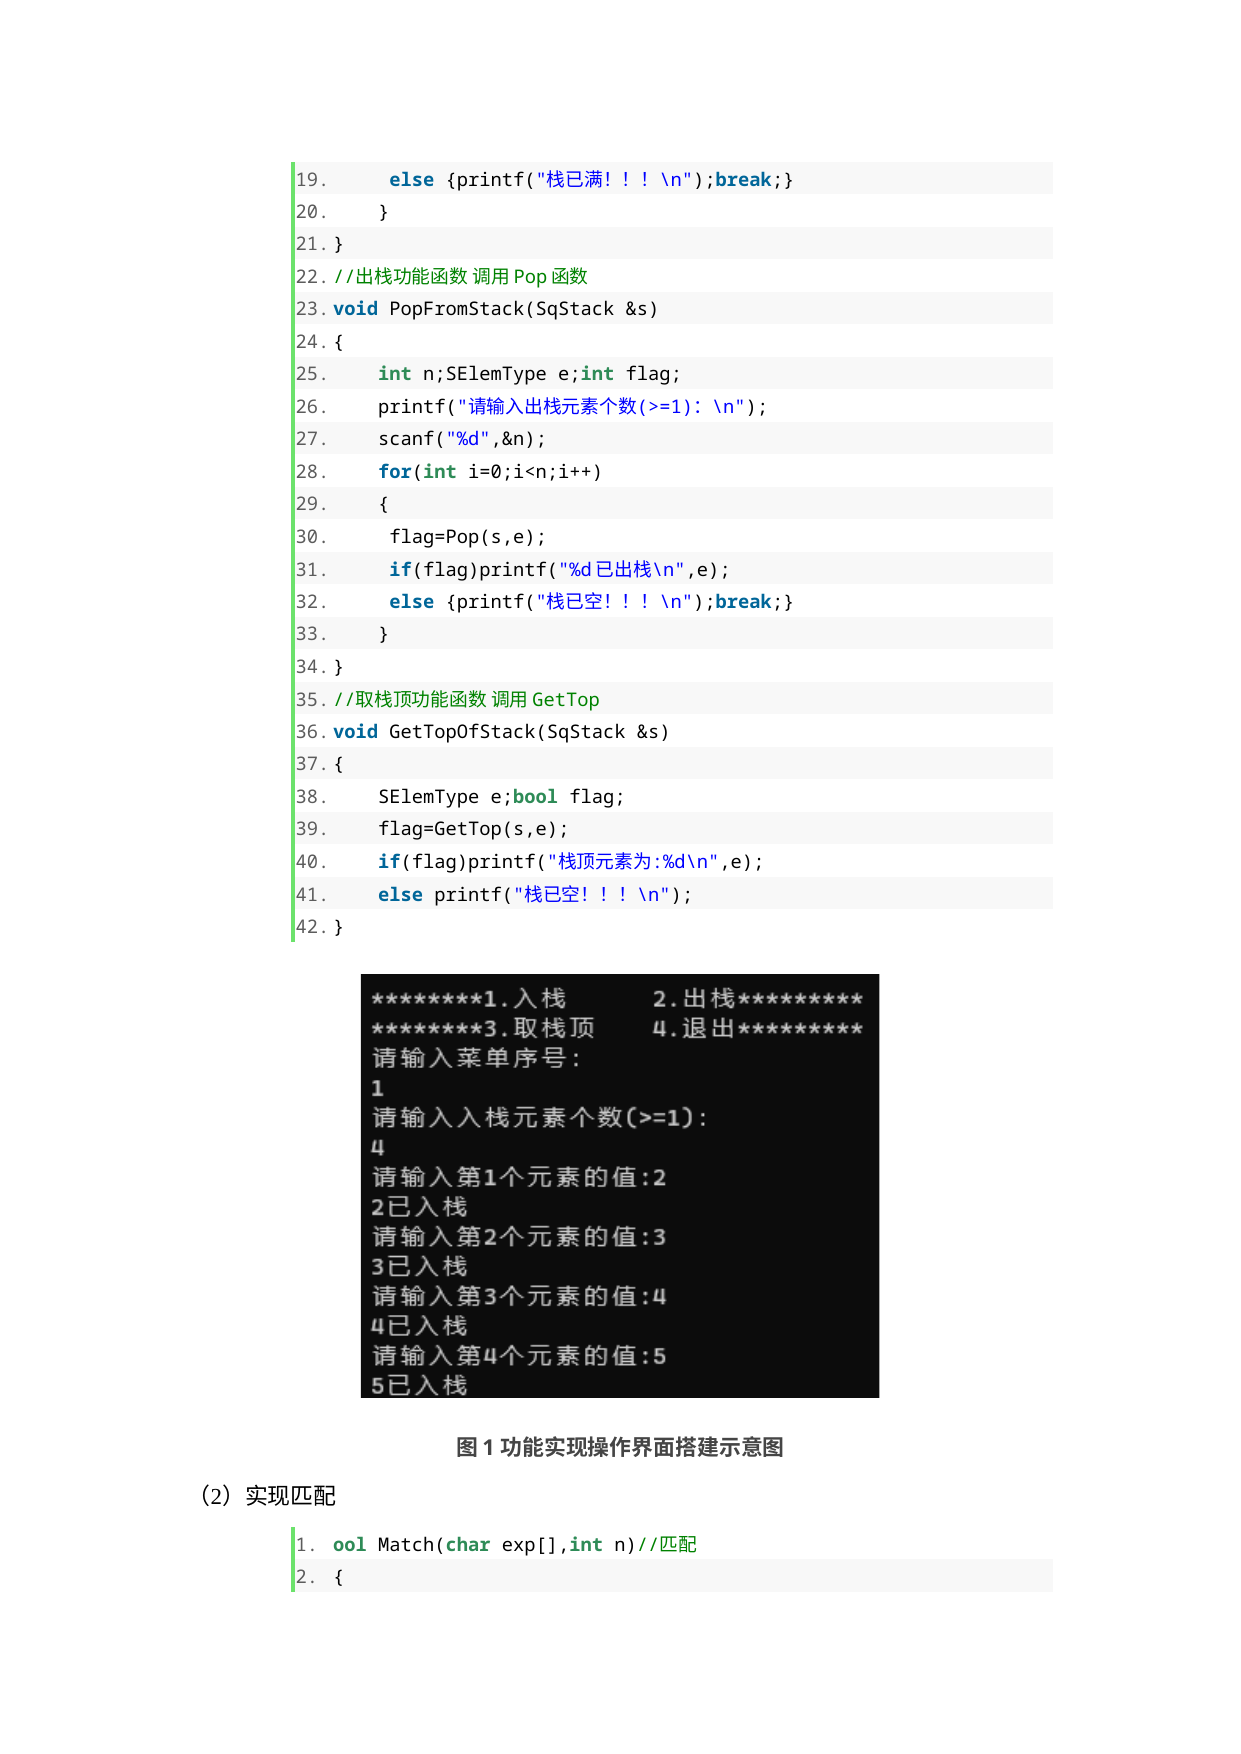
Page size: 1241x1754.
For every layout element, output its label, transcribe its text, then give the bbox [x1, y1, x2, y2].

list { [295, 487, 1053, 519]
list { [295, 747, 1053, 779]
list SElemType e;bool flag; [295, 779, 1053, 812]
list //取栈顶功能函数 调用GetTop [295, 682, 1053, 714]
list { [295, 1559, 1053, 1592]
list //出栈功能函数 调用Pop函数 [295, 259, 1053, 292]
list else {printf("栈已空！！！\n");break;} [295, 584, 1053, 617]
list } [295, 909, 1053, 942]
text （2）实现匹配 [187, 1462, 1053, 1527]
list ool Match(char exp[],int n)//匹配 [295, 1527, 1053, 1559]
list } [295, 194, 1053, 227]
list else printf("栈已空！！！\n"); [295, 877, 1053, 909]
list } [295, 227, 1053, 259]
list printf("请输入出栈元素个数(>=1)：\n"); [295, 389, 1053, 422]
picture [360, 974, 880, 1398]
list void PopFromStack(SqStack &s) [295, 292, 1053, 324]
list for(int i=0;i<n;i++) [295, 454, 1053, 487]
list { [295, 324, 1053, 357]
list if(flag)printf("栈顶元素为:%d\n",e); [295, 844, 1053, 877]
list int n;SElemType e;int flag; [295, 357, 1053, 389]
list } [295, 649, 1053, 682]
list flag=Pop(s,e); [295, 519, 1053, 552]
list scanf("%d",&n); [295, 422, 1053, 454]
list else {printf("栈已满！！！\n");break;} [295, 162, 1053, 194]
list flag=GetTop(s,e); [295, 812, 1053, 844]
list if(flag)printf("%d已出栈\n",e); [295, 552, 1053, 584]
text 图1 功能实现操作界面搭建示意图 [187, 1429, 1053, 1462]
list } [295, 617, 1053, 649]
list void GetTopOfStack(SqStack &s) [295, 714, 1053, 747]
